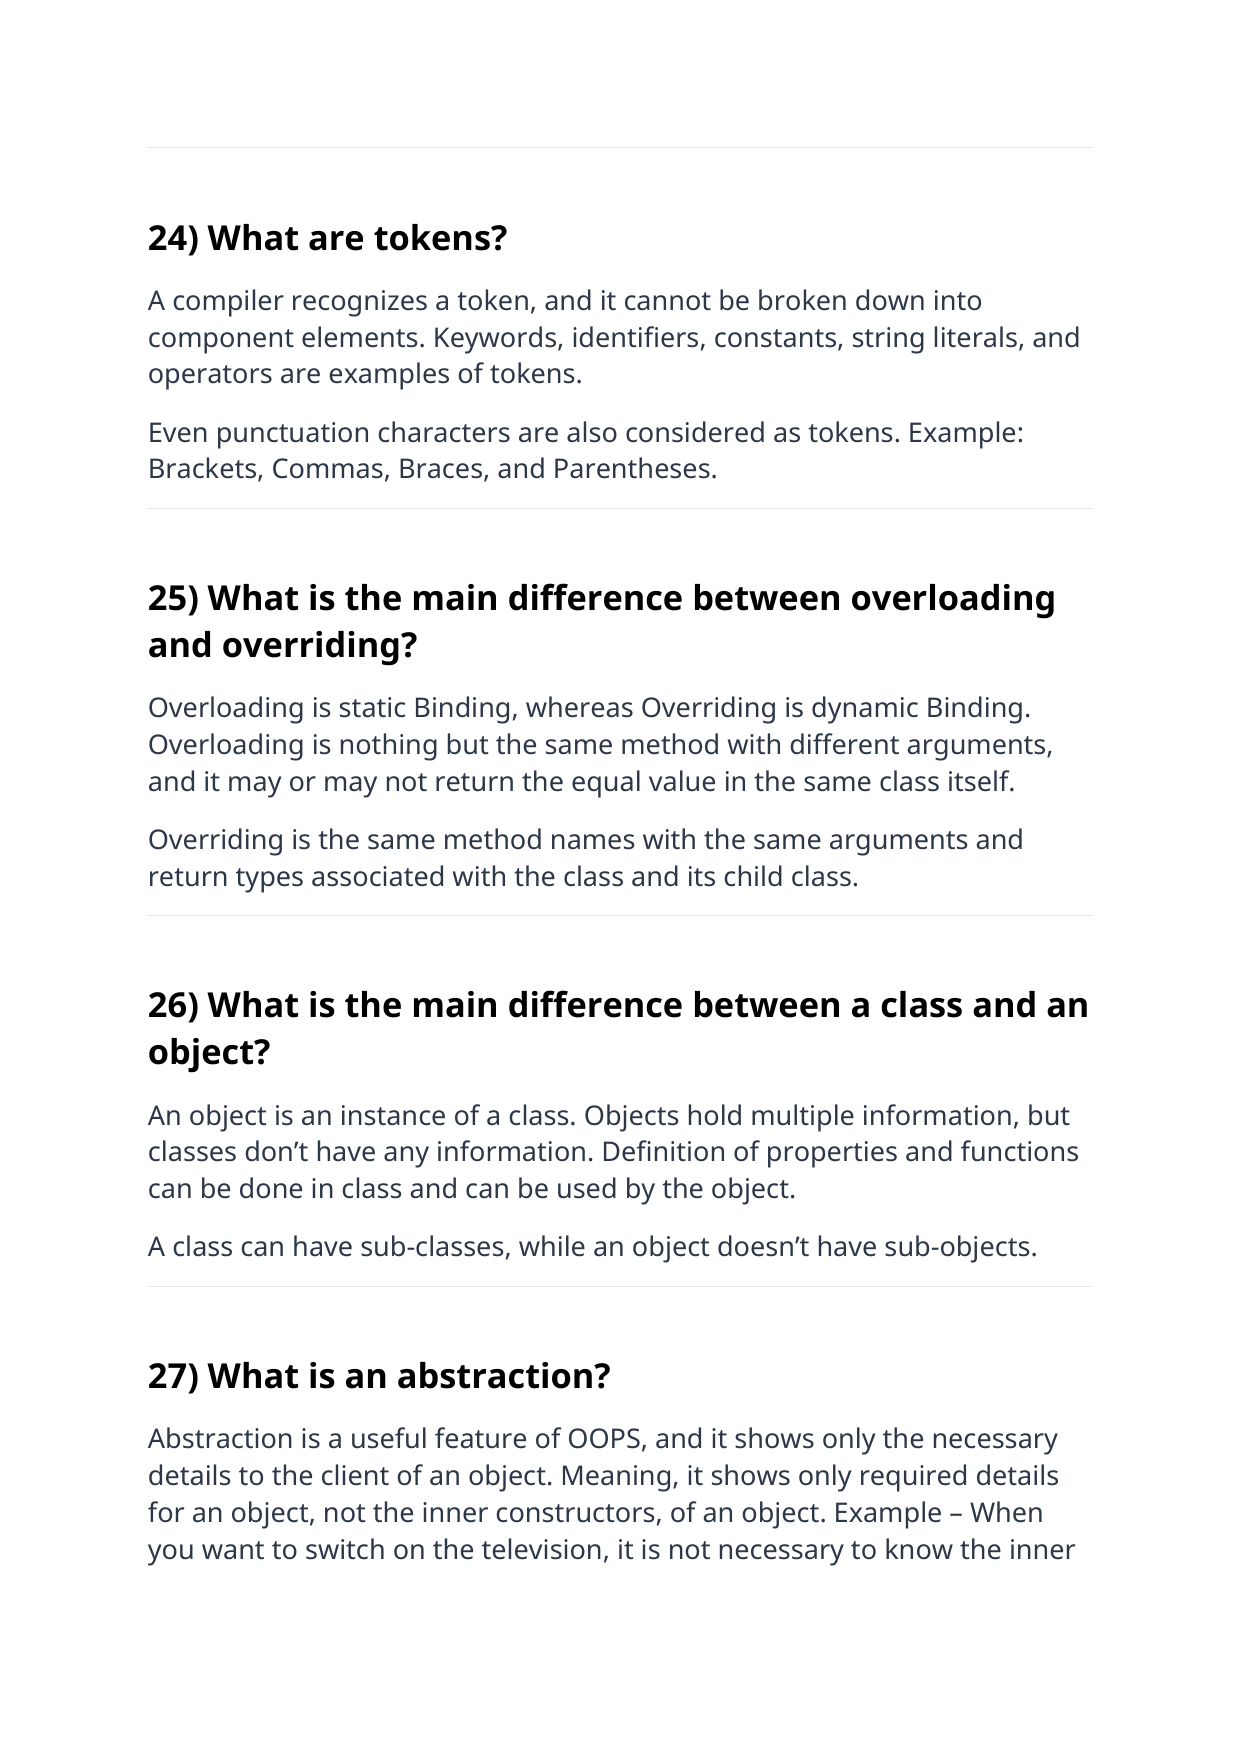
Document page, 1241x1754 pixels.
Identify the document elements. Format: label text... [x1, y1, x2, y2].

text Overriding is the same method names with the same arguments and return types associated with the class and its child class. [148, 821, 1093, 894]
text 24) What are tokens? [148, 213, 1093, 260]
text 26) What is the main difference between a class and an object? [148, 981, 1093, 1075]
text 27) What is an abstraction? [148, 1352, 1093, 1398]
text A class can have sub-classes, while an object doesn’t have sub-objects. [148, 1228, 1093, 1265]
text A compiler recognizes a token, and it cannot be broken down into component elements. Keywords, identifiers, constants, string literals, and operators are examples of tokens. [148, 281, 1093, 392]
text 25) What is the main difference between overloading and overriding? [148, 574, 1093, 667]
text Overloading is static Binding, whereas Overriding is dynamic Binding. Overloading is nothing but the same method with different arguments, and it may or may not return the equal value in the same class itself. [148, 689, 1093, 799]
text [148, 1420, 1093, 1567]
text Even punctuation characters are also considered as tokens. Example: Brackets, Commas, Braces, and Parentheses. [148, 413, 1093, 487]
text An object is an instance of a class. Objects hold multiple information, but classes don’t have any information. Definition of properties and functions can be done in class and can be used by the object. [148, 1096, 1093, 1207]
